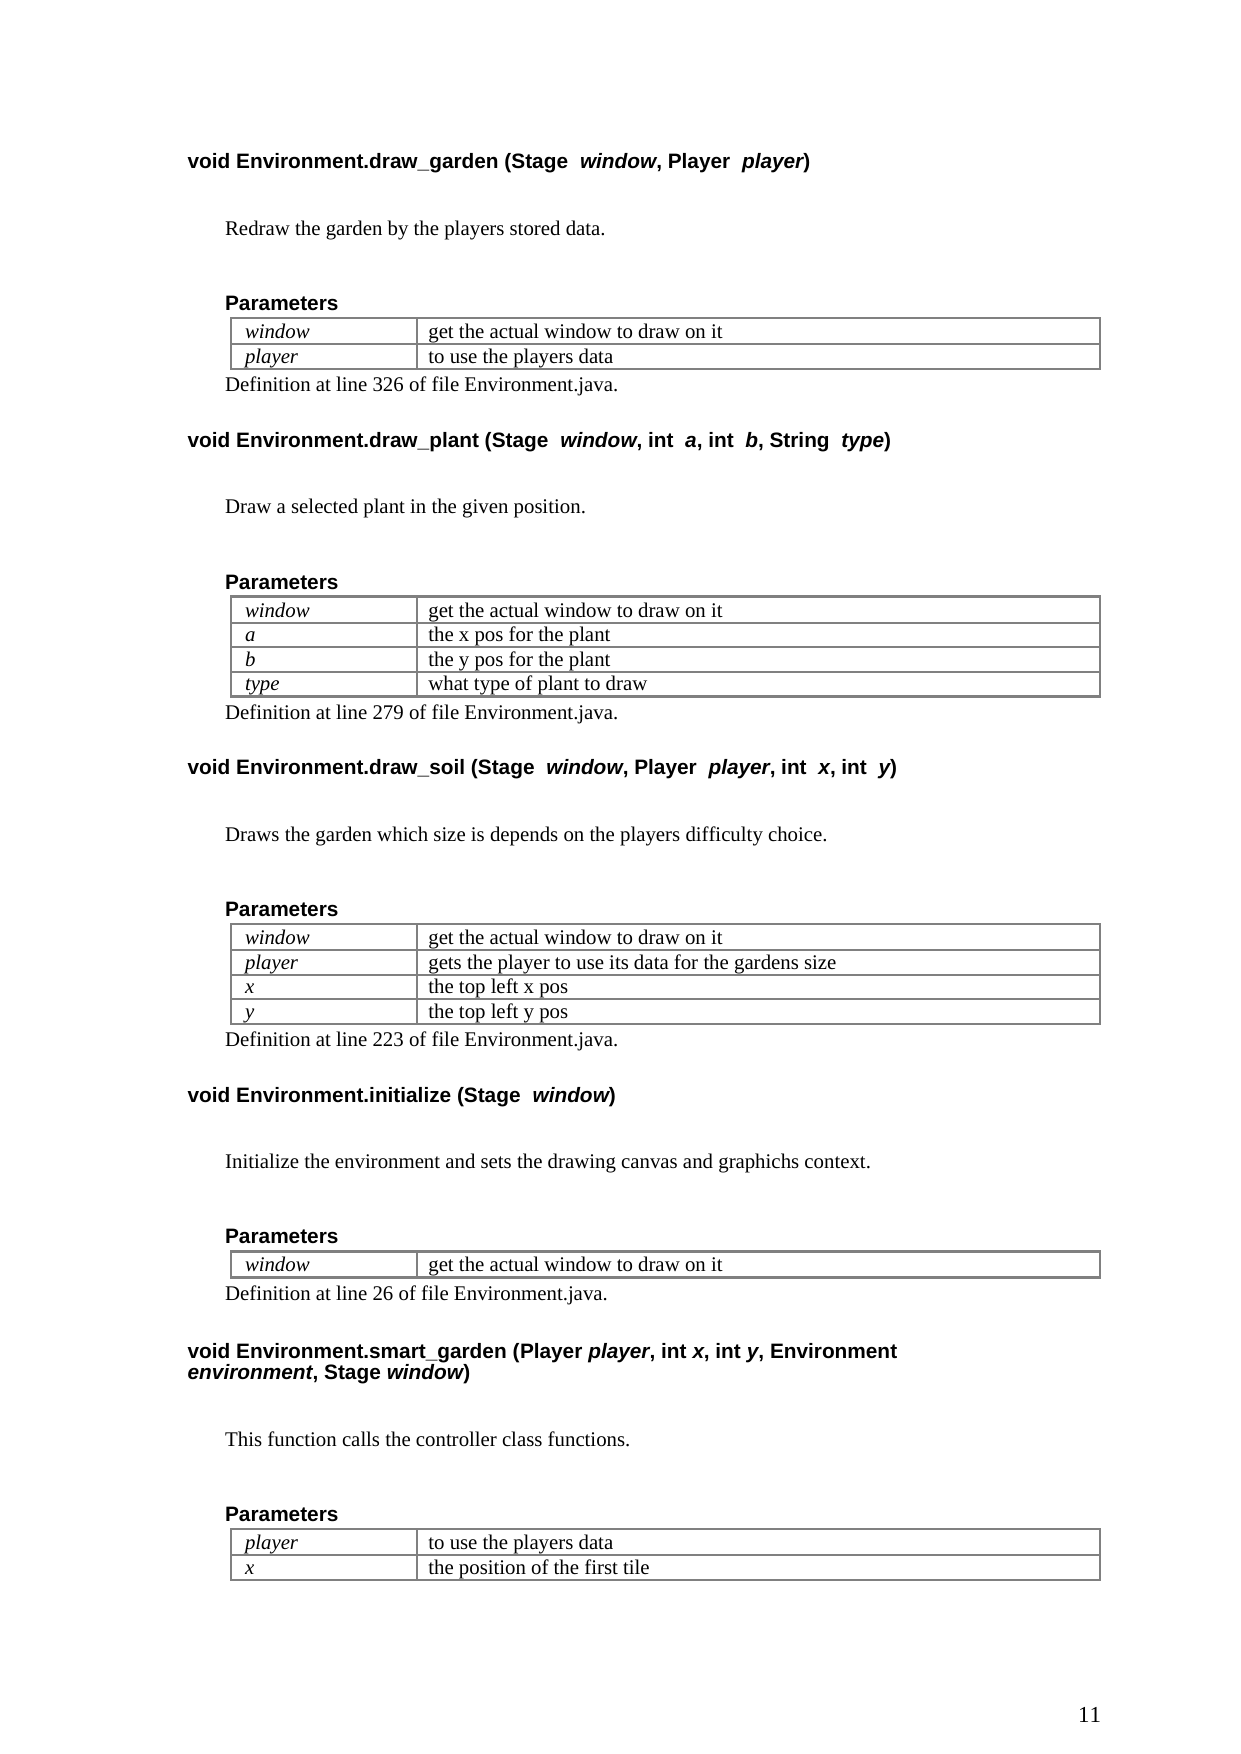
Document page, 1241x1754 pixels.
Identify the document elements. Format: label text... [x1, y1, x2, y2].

table_cell player [232, 345, 416, 368]
table_cell type [232, 673, 416, 695]
table_cell y [232, 1000, 416, 1023]
table_cell the position of the first tile [418, 1556, 1099, 1579]
table_header get the actual window to draw on it [418, 319, 1099, 343]
text Parameters [225, 569, 1101, 593]
table_cell a [232, 624, 416, 646]
table_header window [232, 925, 416, 949]
table_cell the top left y pos [418, 1000, 1099, 1023]
table_cell x [232, 976, 416, 998]
text Definition at line 279 of file Environment.java. [225, 700, 1101, 724]
table_cell gets the player to use its data for the gardens size [418, 951, 1099, 974]
text Definition at line 223 of file Environment.java. [225, 1027, 1101, 1051]
text Parameters [225, 1224, 1101, 1248]
text Initialize the environment and sets the drawing canvas and graphichs context. [225, 1149, 1101, 1173]
text Draw a selected plant in the given position. [225, 494, 1101, 518]
table_cell player [232, 951, 416, 974]
text Parameters [225, 1502, 1101, 1526]
table_header get the actual window to draw on it [418, 925, 1099, 949]
text Parameters [225, 291, 1101, 315]
text Parameters [225, 897, 1101, 921]
table_cell b [232, 648, 416, 671]
table_cell x [232, 1556, 416, 1579]
table_header window [232, 319, 416, 343]
text void Environment.smart_garden (Player player, int x, int y, Environment environment, Stage window) [187, 1341, 940, 1384]
text void Environment.draw_soil (Stage window, Player player, int x, int y) [187, 755, 1101, 779]
text void Environment.draw_plant (Stage window, int a, int b, String type) [187, 428, 1101, 452]
text void Environment.initialize (Stage window) [187, 1082, 1101, 1106]
text Definition at line 26 of file Environment.java. [225, 1281, 1101, 1305]
table_header to use the players data [418, 1530, 1099, 1554]
table_cell the top left x pos [418, 976, 1099, 998]
text Draws the garden which size is depends on the players difficulty choice. [225, 822, 1101, 846]
text Definition at line 326 of file Environment.java. [225, 372, 1101, 396]
table_cell the x pos for the plant [418, 624, 1099, 646]
table_header player [232, 1530, 416, 1554]
table_cell to use the players data [418, 345, 1099, 368]
table_header get the actual window to draw on it [418, 598, 1099, 622]
table_header get the actual window to draw on it [418, 1253, 1099, 1276]
table_header window [232, 598, 416, 622]
text void Environment.draw_garden (Stage window, Player player) [187, 149, 1101, 173]
text Redraw the garden by the players stored data. [225, 216, 1101, 240]
text This function calls the controller class functions. [225, 1427, 1101, 1451]
table_cell what type of plant to draw [418, 673, 1099, 695]
table_header window [232, 1253, 416, 1276]
table_cell the y pos for the plant [418, 648, 1099, 671]
